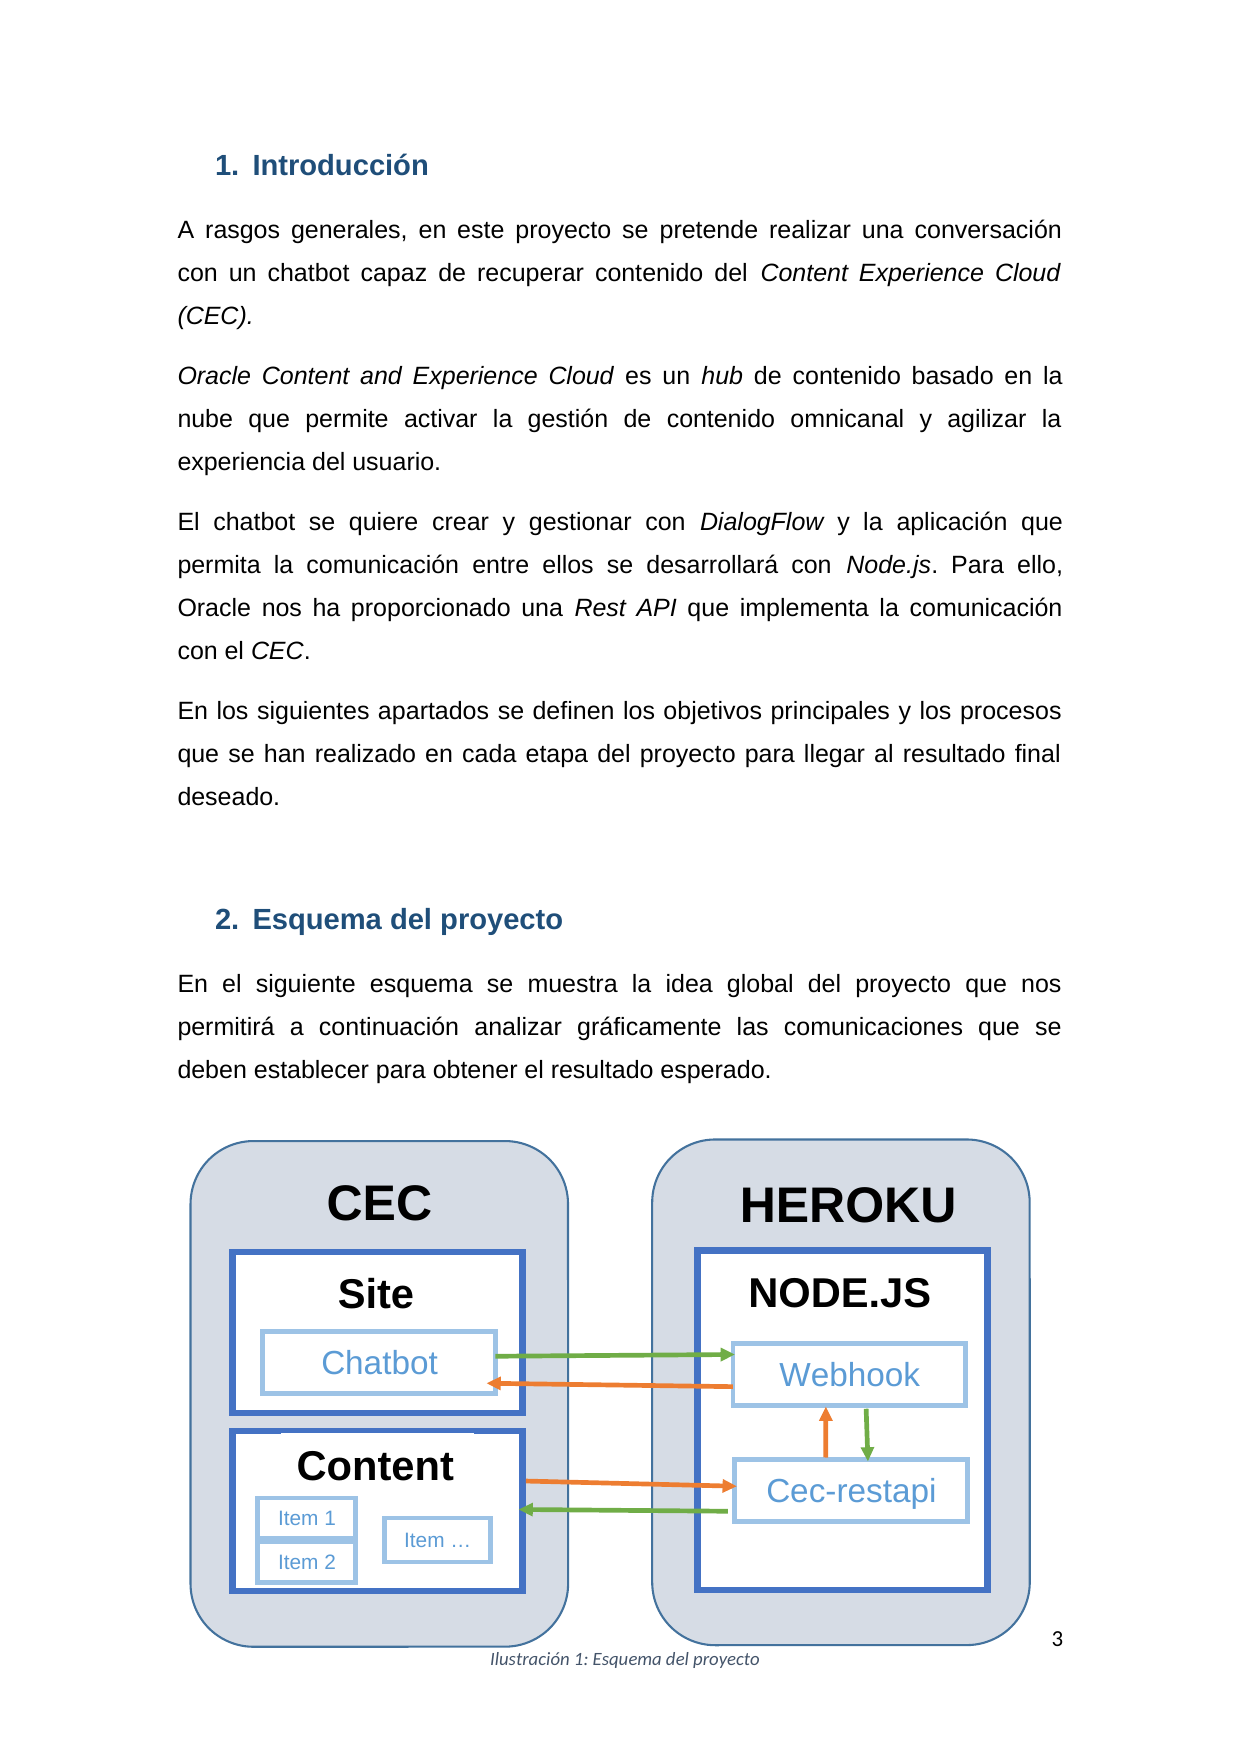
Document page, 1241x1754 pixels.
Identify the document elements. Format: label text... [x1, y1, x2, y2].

text En el siguiente esquema se muestra la idea global del proyecto que nos permitirá a continuación analizar gráficamente las comunicaciones que se deben establecer para obtener el resultado esperado. [177, 969, 1063, 1084]
text Esquema del proyecto [215, 902, 1063, 935]
text A rasgos generales, en este proyecto se pretende realizar una conversación con un chatbot capaz de recuperar contenido del Content Experience Cloud (CEC). [177, 214, 1063, 329]
text El chatbot se quiere crear y gestionar con DialogFlow y la aplicación que permita la comunicación entre ellos se desarrollará con Node.js. Para ello, Oracle nos ha proporcionado una Rest API que implementa la comunicación con el CEC. [177, 507, 1063, 665]
text Introducción [215, 148, 1063, 181]
text Oracle Content and Experience Cloud es un hub de contenido basado en la nube que permite activar la gestión de contenido omnicanal y agilizar la experiencia del usuario. [177, 361, 1063, 476]
text En los siguientes apartados se definen los objetivos principales y los procesos que se han realizado en cada etapa del proyecto para llegar al resultado final deseado. [177, 696, 1063, 811]
